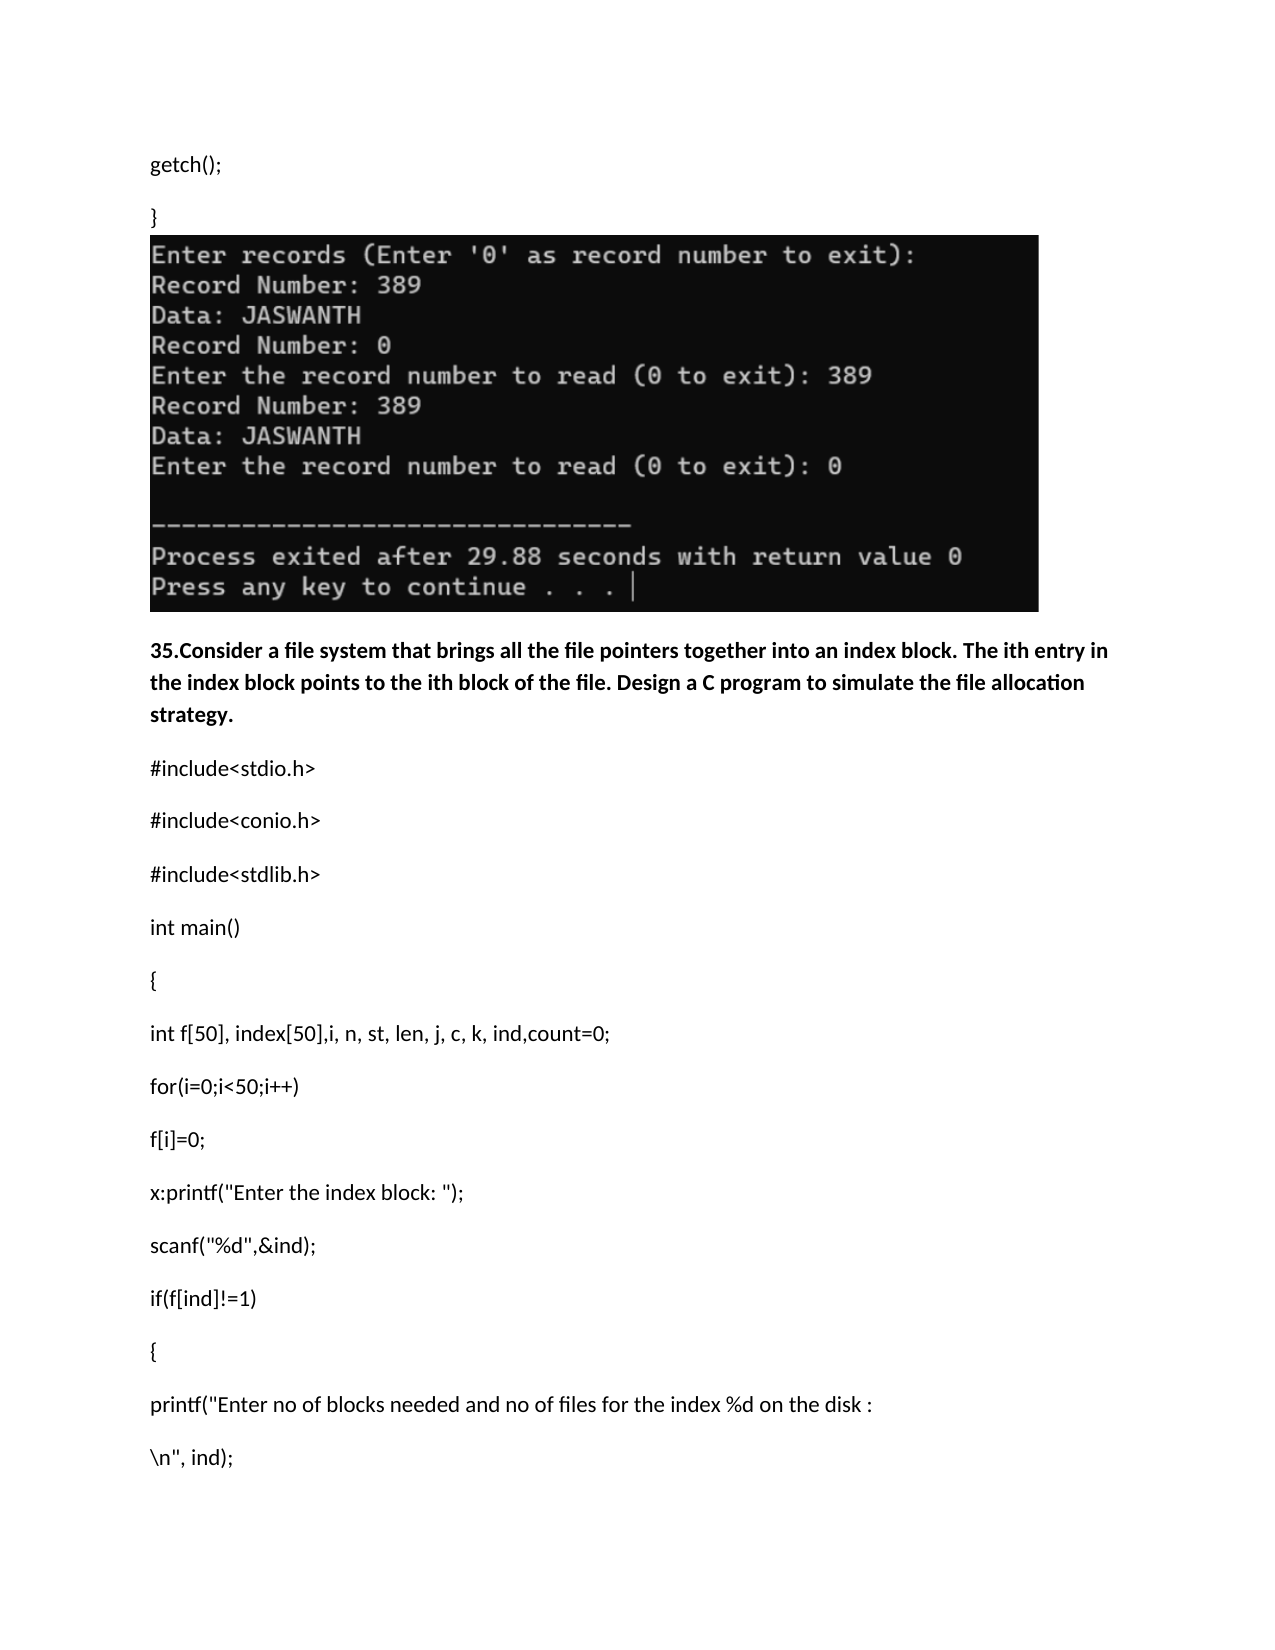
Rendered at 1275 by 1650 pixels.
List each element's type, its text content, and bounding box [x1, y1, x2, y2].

text printf("Enter no of blocks needed and no of files for the index %d on the disk : [150, 1390, 1125, 1418]
text int main() [150, 913, 1125, 941]
text f[i]=0; [150, 1125, 1125, 1153]
text int f[50], index[50],i, n, st, len, j, c, k, ind,count=0; [150, 1019, 1125, 1047]
text #include<stdio.h> [150, 754, 1125, 782]
text { [150, 966, 1125, 994]
text for(i=0;i<50;i++) [150, 1072, 1125, 1100]
picture [150, 235, 1039, 612]
text #include<conio.h> [150, 807, 1125, 835]
text scanf("%d",&ind); [150, 1231, 1125, 1259]
text getch(); [150, 150, 1125, 178]
text if(f[ind]!=1) [150, 1284, 1125, 1312]
text #include<stdlib.h> [150, 860, 1125, 888]
text x:printf("Enter the index block: "); [150, 1178, 1125, 1206]
text \n", ind); [150, 1443, 1125, 1471]
text { [150, 1337, 1125, 1365]
text 35.Consider a file system that brings all the file pointers together into an index block. The ith entry in the index block points to the ith block of the file. Design a C program to simulate the file allocation strategy. [150, 636, 1125, 729]
